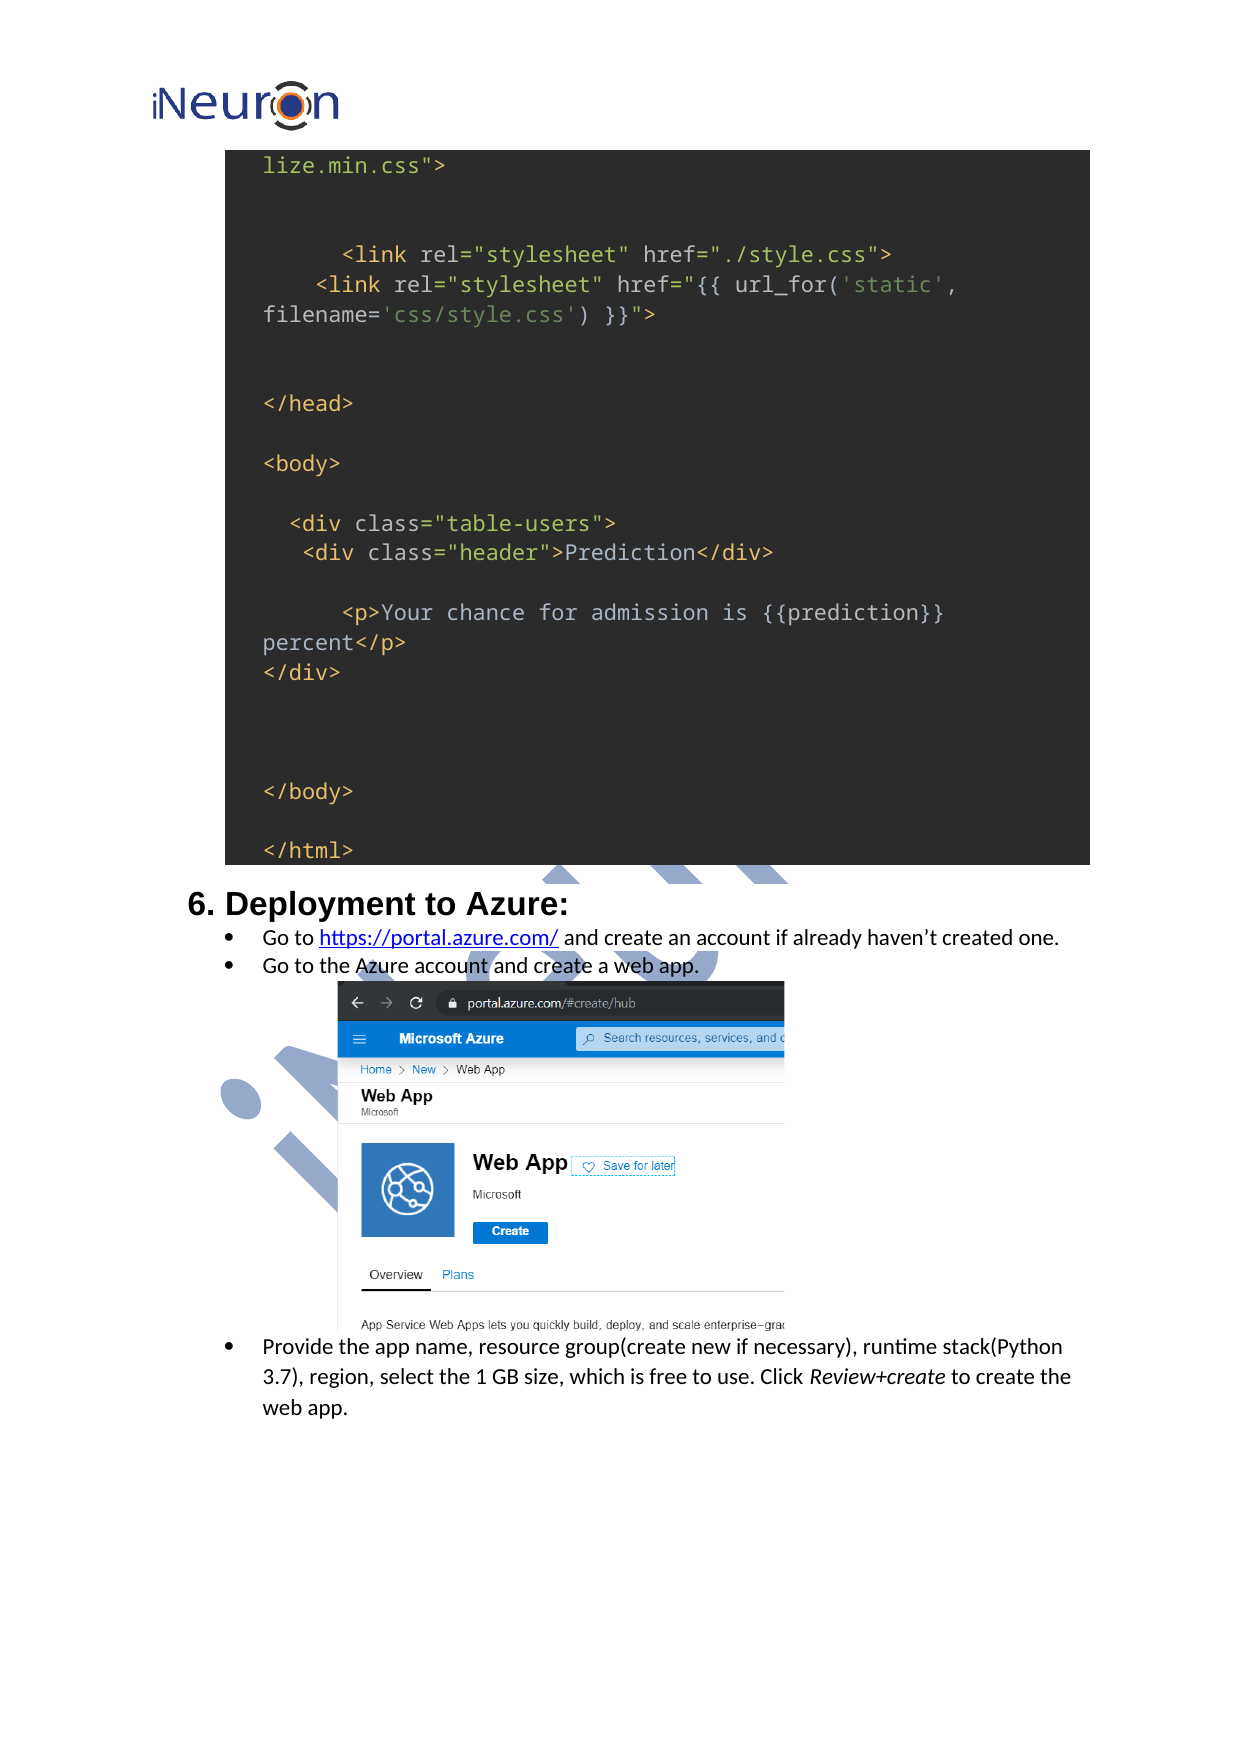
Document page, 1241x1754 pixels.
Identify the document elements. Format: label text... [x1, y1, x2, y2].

picture [337, 981, 785, 1331]
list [225, 150, 1090, 865]
list Deployment to Azure: [187, 884, 1090, 923]
list Provide the app name, resource group(create new if necessary), runtime stack(Python 3.7), region, select the 1 GB size, which is free to use. Click Review+create to create the web app. [225, 1332, 1090, 1421]
list Go to the Azure account and create a web app. [225, 951, 1090, 979]
picture [150, 73, 342, 132]
list Go to https://portal.azure.com/ and create an account if already haven’t created one. [225, 923, 1090, 951]
